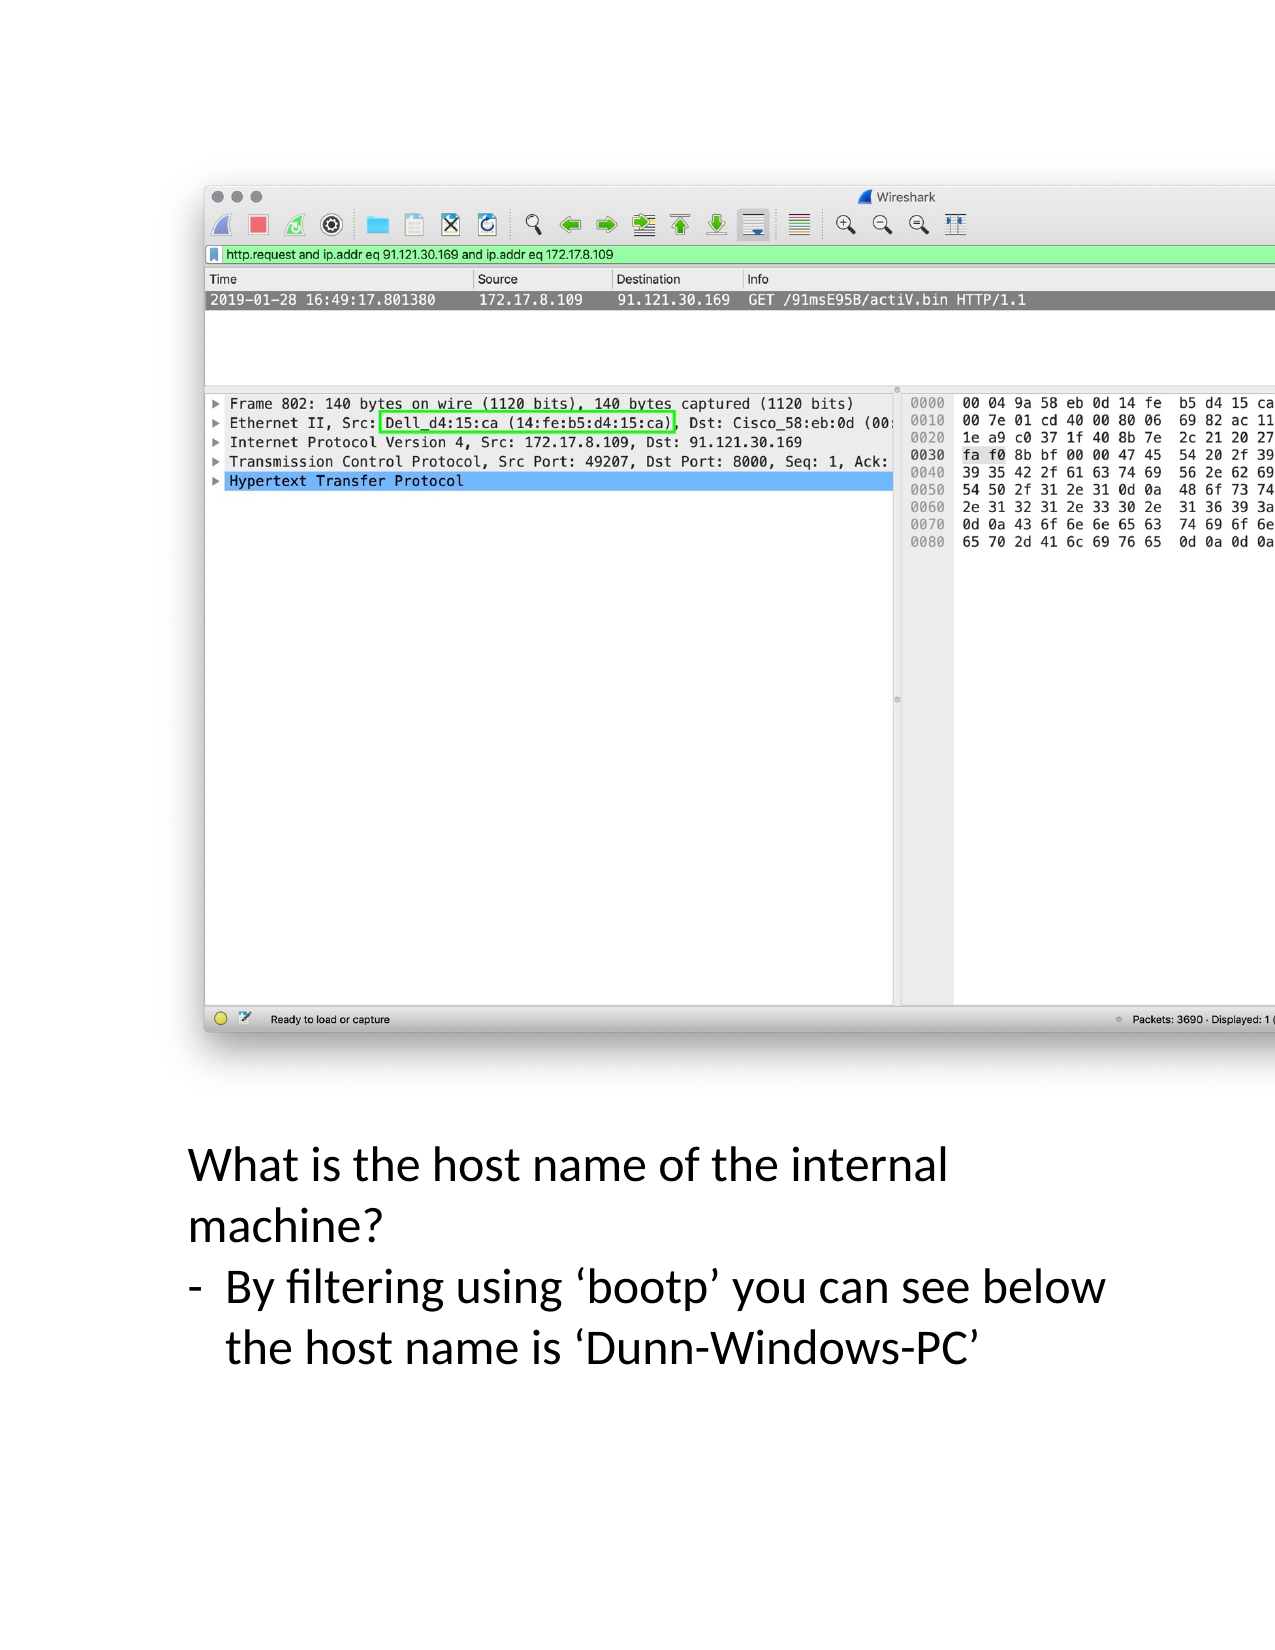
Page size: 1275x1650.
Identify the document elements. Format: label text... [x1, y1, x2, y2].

picture [150, 150, 1275, 1103]
list By filtering using ‘bootp’ you can see below the host name is ‘Dunn-Windows-PC’ [187, 1255, 1125, 1377]
text What is the host name of the internal machine? [187, 1133, 1125, 1255]
